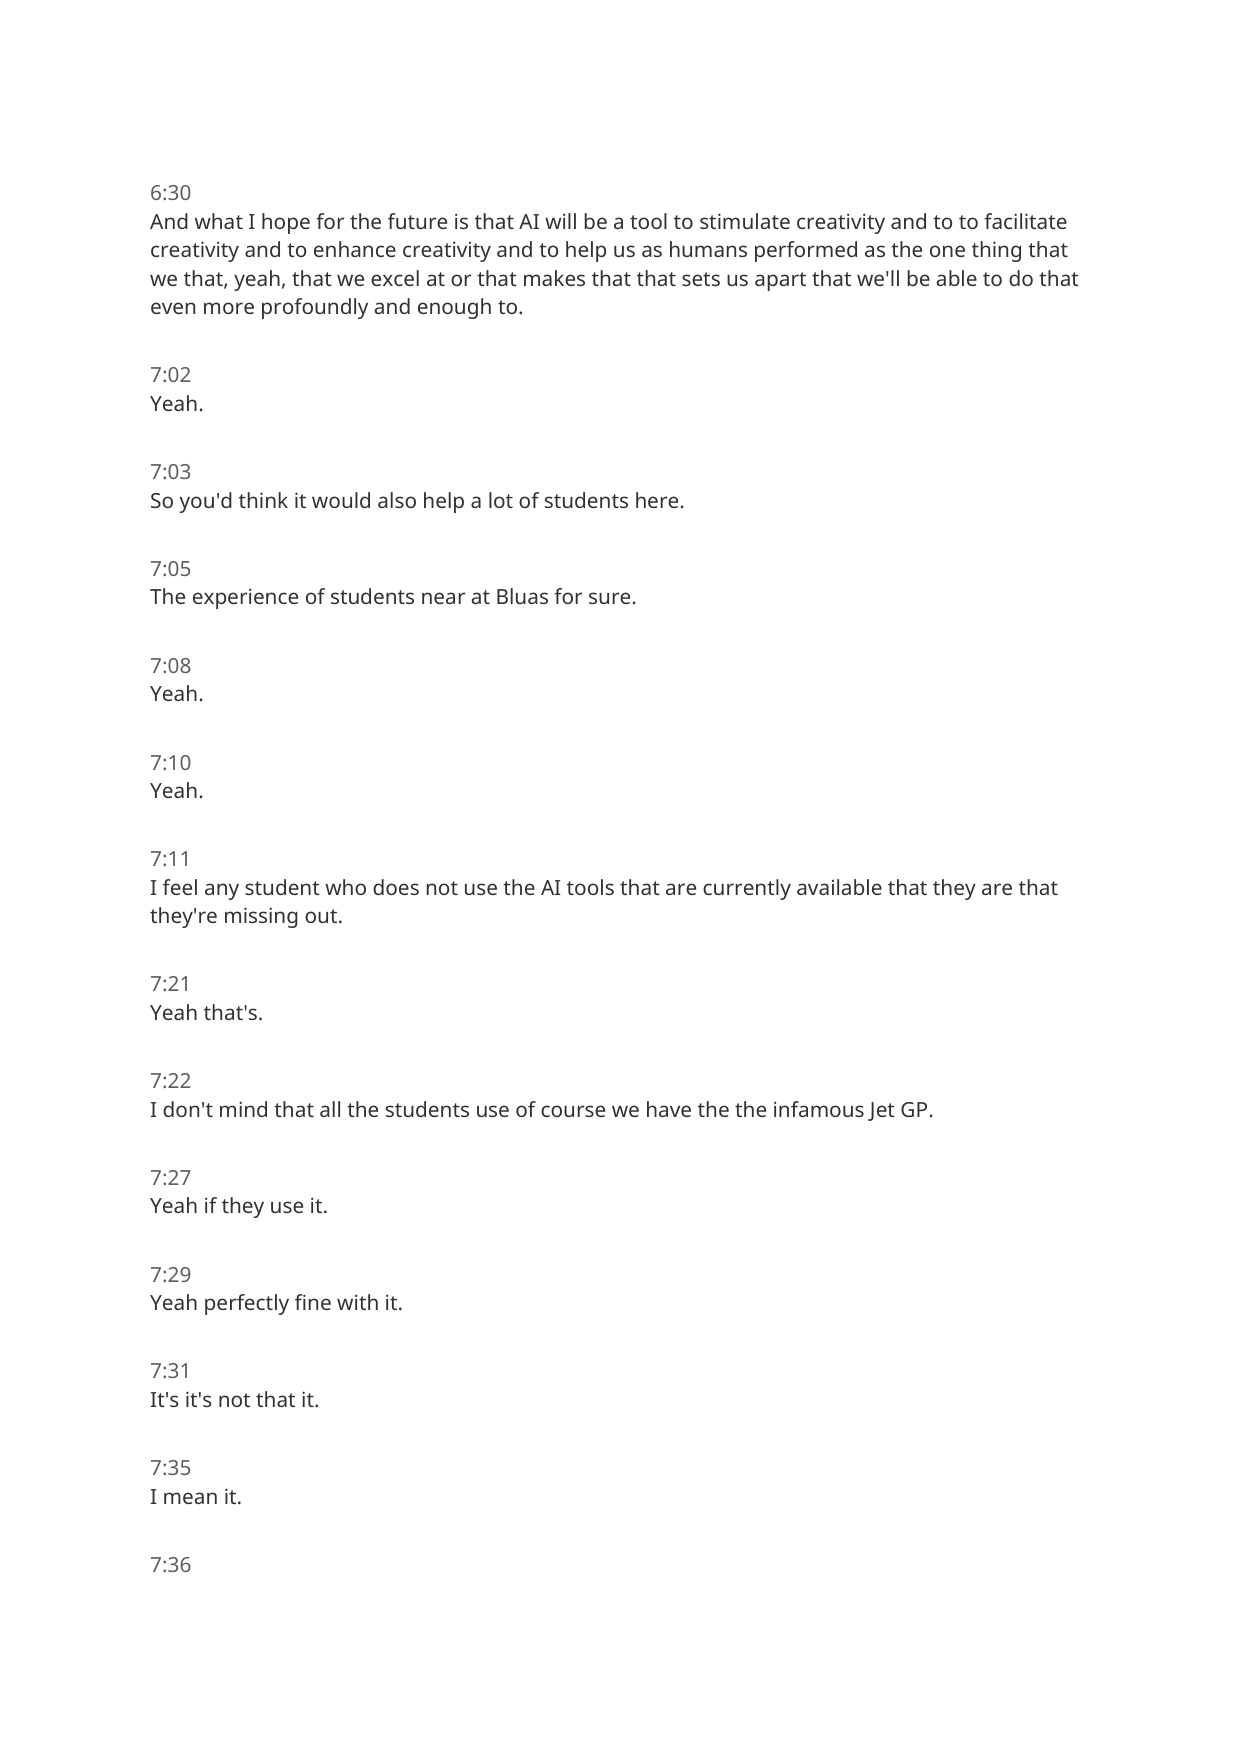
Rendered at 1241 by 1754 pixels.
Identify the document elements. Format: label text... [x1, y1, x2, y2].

text 7:03 So you'd think it would also help a lot of students here. [150, 429, 1090, 514]
text 7:29 Yeah perfectly fine with it. [150, 1231, 1090, 1317]
text 7:10 Yeah. [150, 719, 1090, 804]
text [150, 1522, 1090, 1579]
text 7:21 Yeah that's. [150, 941, 1090, 1026]
text 6:30 And what I hope for the future is that AI will be a tool to stimulate creativity and to to facilitate creativity and to enhance creativity and to help us as humans performed as the one thing that we that, yeah, that we excel at or that makes that that sets us apart that we'll be able to do that even more profoundly and enough to. [150, 150, 1090, 321]
text 7:31 It's it's not that it. [150, 1328, 1090, 1413]
text 7:11 I feel any student who does not use the AI tools that are currently available that they are that they're missing out. [150, 816, 1090, 930]
text 7:27 Yeah if they use it. [150, 1135, 1090, 1220]
text 7:02 Yeah. [150, 332, 1090, 417]
text 7:05 The experience of students near at Bluas for sure. [150, 526, 1090, 611]
text 7:08 Yeah. [150, 622, 1090, 708]
text 7:22 I don't mind that all the students use of course we have the the infamous Jet GP. [150, 1038, 1090, 1123]
text 7:35 I mean it. [150, 1425, 1090, 1510]
